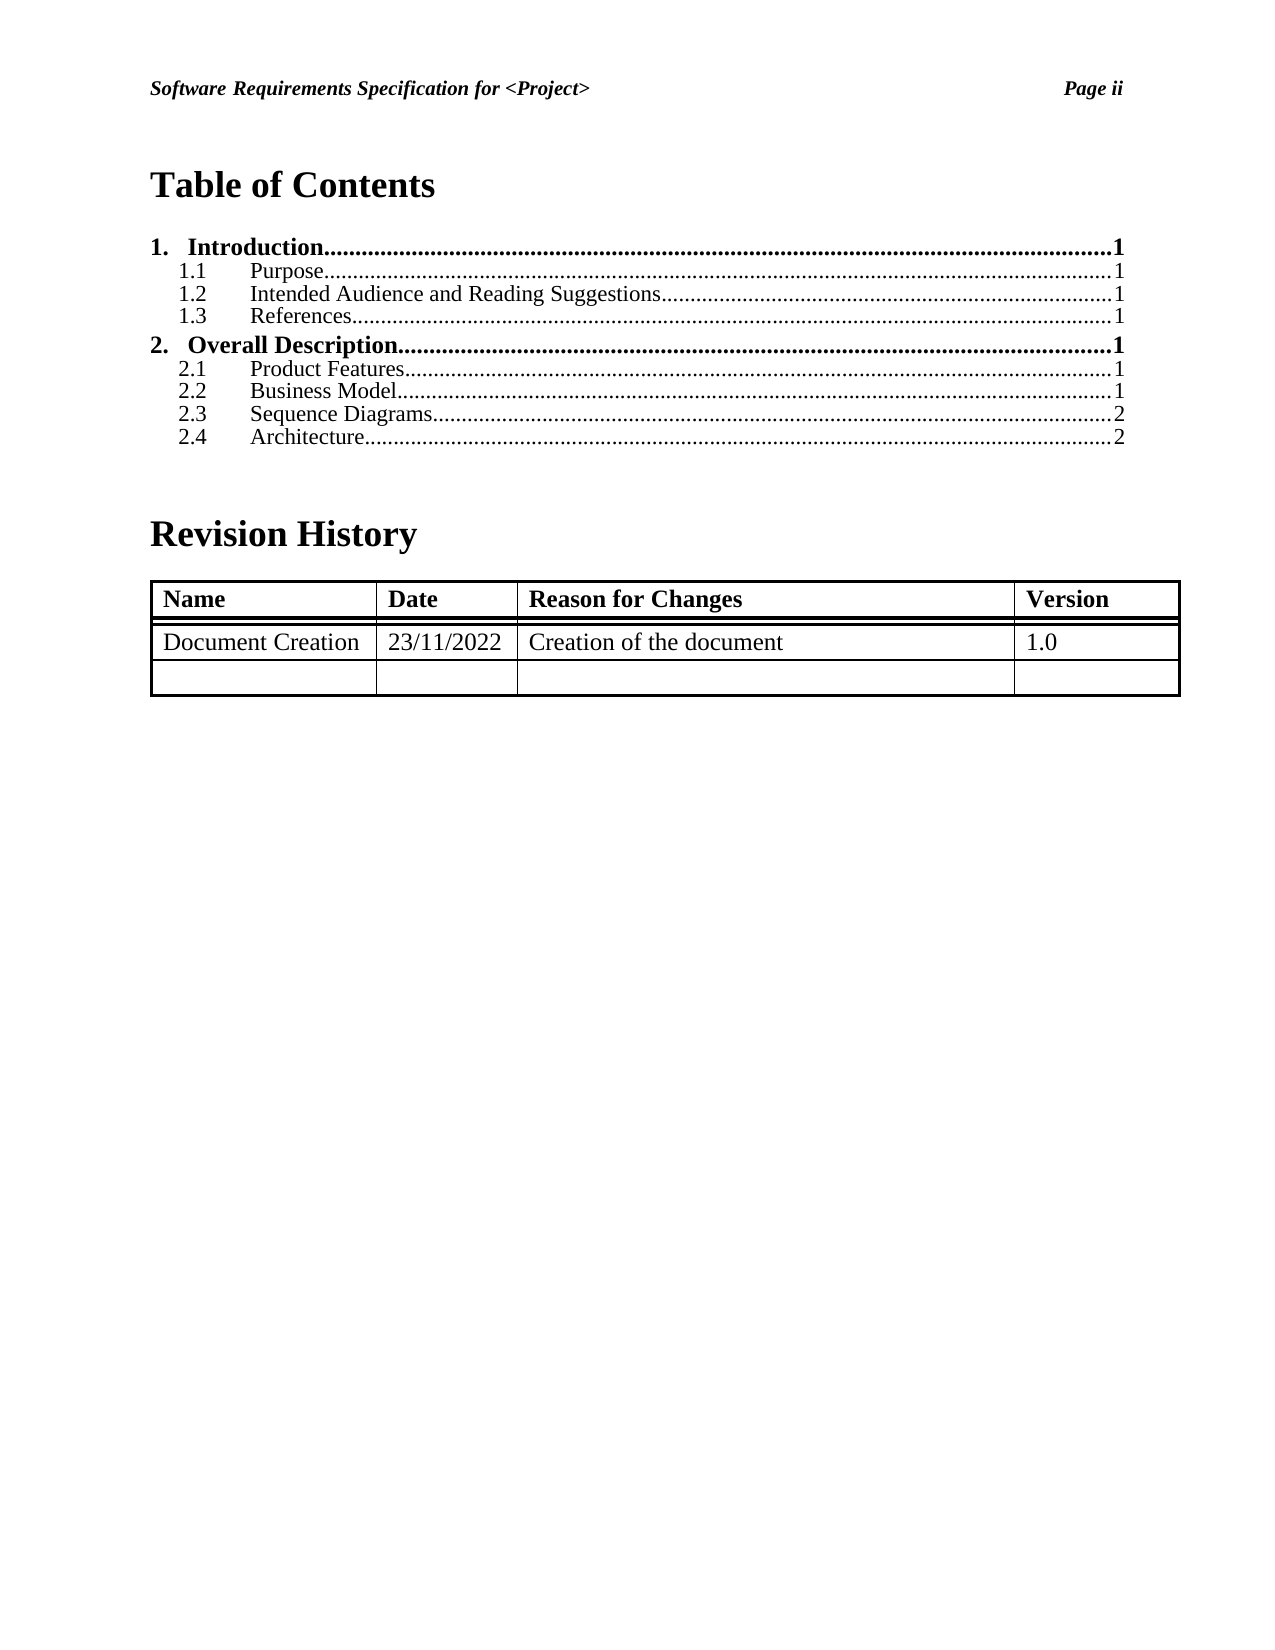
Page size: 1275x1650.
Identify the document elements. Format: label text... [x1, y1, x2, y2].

table_header Reason for Changes [518, 583, 1014, 616]
table_header Version [1015, 583, 1178, 616]
text Table of Contents [150, 162, 1125, 206]
table_cell [1015, 661, 1178, 694]
table_cell [153, 661, 376, 694]
text 2.4 Architecture 2 [178, 426, 1125, 449]
text 2.2 Business Model 1 [178, 381, 1125, 403]
text 1. Introduction 1 [150, 237, 1125, 260]
table_cell Document Creation [153, 626, 376, 659]
text 2. Overall Description 1 [150, 335, 1125, 358]
text 1.1 Purpose 1 [178, 260, 1125, 283]
table_header Name [153, 583, 376, 616]
text 1.3 References 1 [178, 306, 1125, 328]
table_cell 23/11/2022 [377, 626, 517, 659]
text 1.2 Intended Audience and Reading Suggestions 1 [178, 283, 1125, 306]
table_cell 1.0 [1015, 626, 1178, 659]
text Revision History [150, 512, 1125, 555]
text 2.1 Product Features 1 [178, 358, 1125, 381]
table_cell Creation of the document [518, 626, 1014, 659]
table_cell [377, 661, 517, 694]
table_cell [518, 661, 1014, 694]
text 2.3 Sequence Diagrams 2 [178, 403, 1125, 426]
table_header Date [377, 583, 517, 616]
